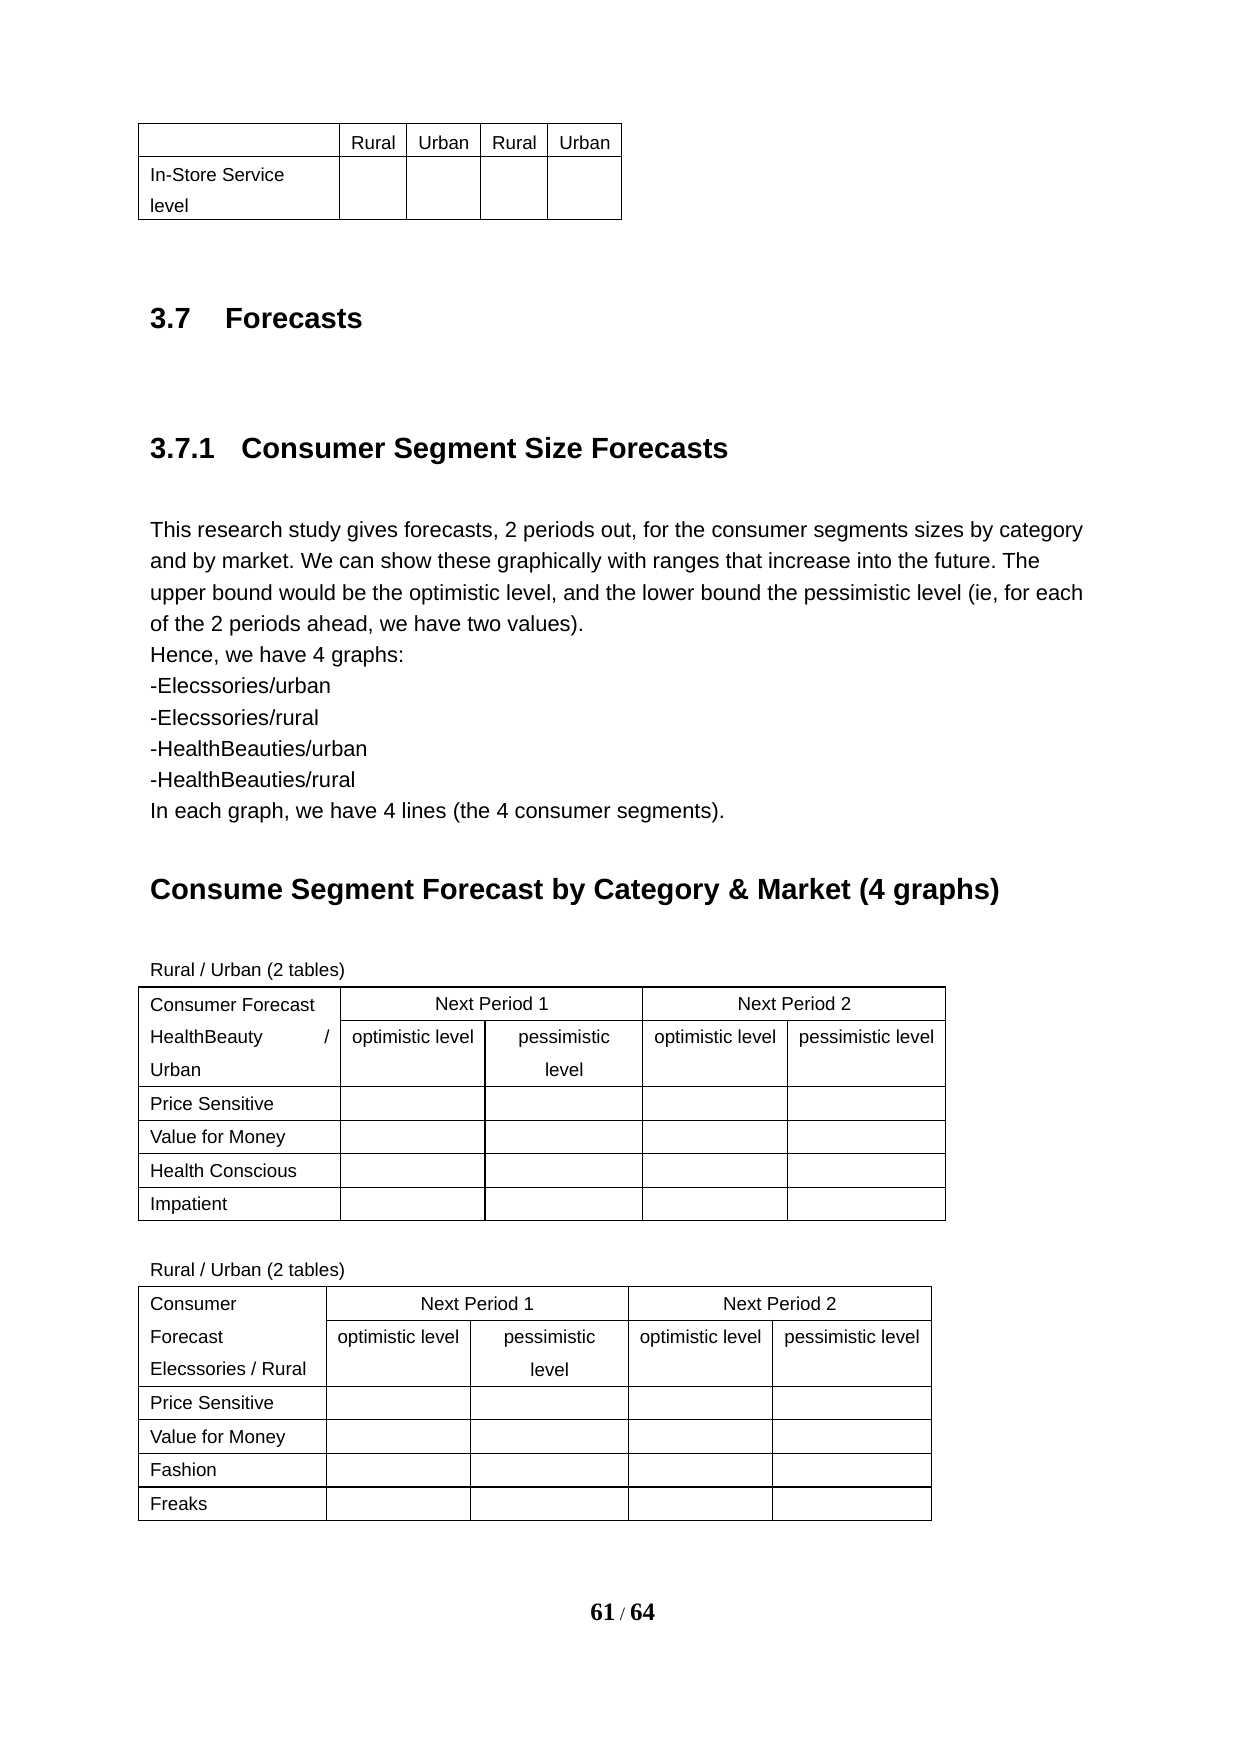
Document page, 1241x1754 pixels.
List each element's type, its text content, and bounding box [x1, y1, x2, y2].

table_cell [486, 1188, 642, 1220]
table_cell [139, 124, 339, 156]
text This research study gives forecasts, 2 periods out, for the consumer segments sizes by category and by market. We can show these graphically with ranges that increase into the future. The upper bound would be the optimistic level, and the lower bound the pessimistic level (ie, for each of the 2 periods ahead, we have two values). [150, 513, 1090, 638]
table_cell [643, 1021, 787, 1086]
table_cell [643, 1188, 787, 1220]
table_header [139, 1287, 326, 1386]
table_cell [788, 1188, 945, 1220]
text In each graph, we have 4 lines (the 4 consumer segments). [150, 794, 1090, 825]
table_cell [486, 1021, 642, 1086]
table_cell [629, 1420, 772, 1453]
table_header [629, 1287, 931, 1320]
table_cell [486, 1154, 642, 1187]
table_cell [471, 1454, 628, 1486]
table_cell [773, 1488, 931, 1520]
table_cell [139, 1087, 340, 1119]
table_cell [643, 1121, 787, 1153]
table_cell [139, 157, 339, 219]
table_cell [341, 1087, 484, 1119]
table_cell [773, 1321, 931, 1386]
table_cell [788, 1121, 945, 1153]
text Rural / Urban (2 tables) [150, 954, 1090, 986]
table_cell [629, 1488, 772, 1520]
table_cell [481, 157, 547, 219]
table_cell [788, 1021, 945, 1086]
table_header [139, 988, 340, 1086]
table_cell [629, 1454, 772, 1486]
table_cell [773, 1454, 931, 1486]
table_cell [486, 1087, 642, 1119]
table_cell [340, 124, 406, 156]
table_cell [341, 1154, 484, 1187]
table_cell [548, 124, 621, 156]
text Hence, we have 4 graphs: [150, 638, 1090, 669]
list Consumer Segment Size Forecasts [150, 415, 1090, 480]
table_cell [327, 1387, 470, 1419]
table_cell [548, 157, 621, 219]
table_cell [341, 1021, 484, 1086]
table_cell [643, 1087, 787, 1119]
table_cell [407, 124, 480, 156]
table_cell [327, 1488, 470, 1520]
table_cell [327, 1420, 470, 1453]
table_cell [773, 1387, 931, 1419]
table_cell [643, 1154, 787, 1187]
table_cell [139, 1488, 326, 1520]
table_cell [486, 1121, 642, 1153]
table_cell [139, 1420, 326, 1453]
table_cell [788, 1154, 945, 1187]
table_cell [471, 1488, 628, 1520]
text -Elecssories/urban [150, 669, 1090, 700]
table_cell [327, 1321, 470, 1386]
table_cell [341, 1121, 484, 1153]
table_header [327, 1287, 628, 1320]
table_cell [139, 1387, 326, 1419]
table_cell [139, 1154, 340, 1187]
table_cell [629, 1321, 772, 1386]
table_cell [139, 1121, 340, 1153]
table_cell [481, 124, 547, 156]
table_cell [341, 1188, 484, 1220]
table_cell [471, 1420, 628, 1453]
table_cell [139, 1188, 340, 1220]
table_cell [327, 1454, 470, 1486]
text -HealthBeauties/urban [150, 731, 1090, 763]
text -HealthBeauties/rural [150, 763, 1090, 794]
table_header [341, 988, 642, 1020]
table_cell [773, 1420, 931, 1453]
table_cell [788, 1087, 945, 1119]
text -Elecssories/rural [150, 700, 1090, 731]
text Consume Segment Forecast by Category & Market (4 graphs) [150, 856, 1090, 921]
list Forecasts [150, 285, 1090, 350]
text Rural / Urban (2 tables) [150, 1254, 1090, 1286]
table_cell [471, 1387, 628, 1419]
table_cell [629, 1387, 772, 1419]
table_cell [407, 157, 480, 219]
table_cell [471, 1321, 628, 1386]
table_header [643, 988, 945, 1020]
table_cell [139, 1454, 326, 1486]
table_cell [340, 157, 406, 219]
